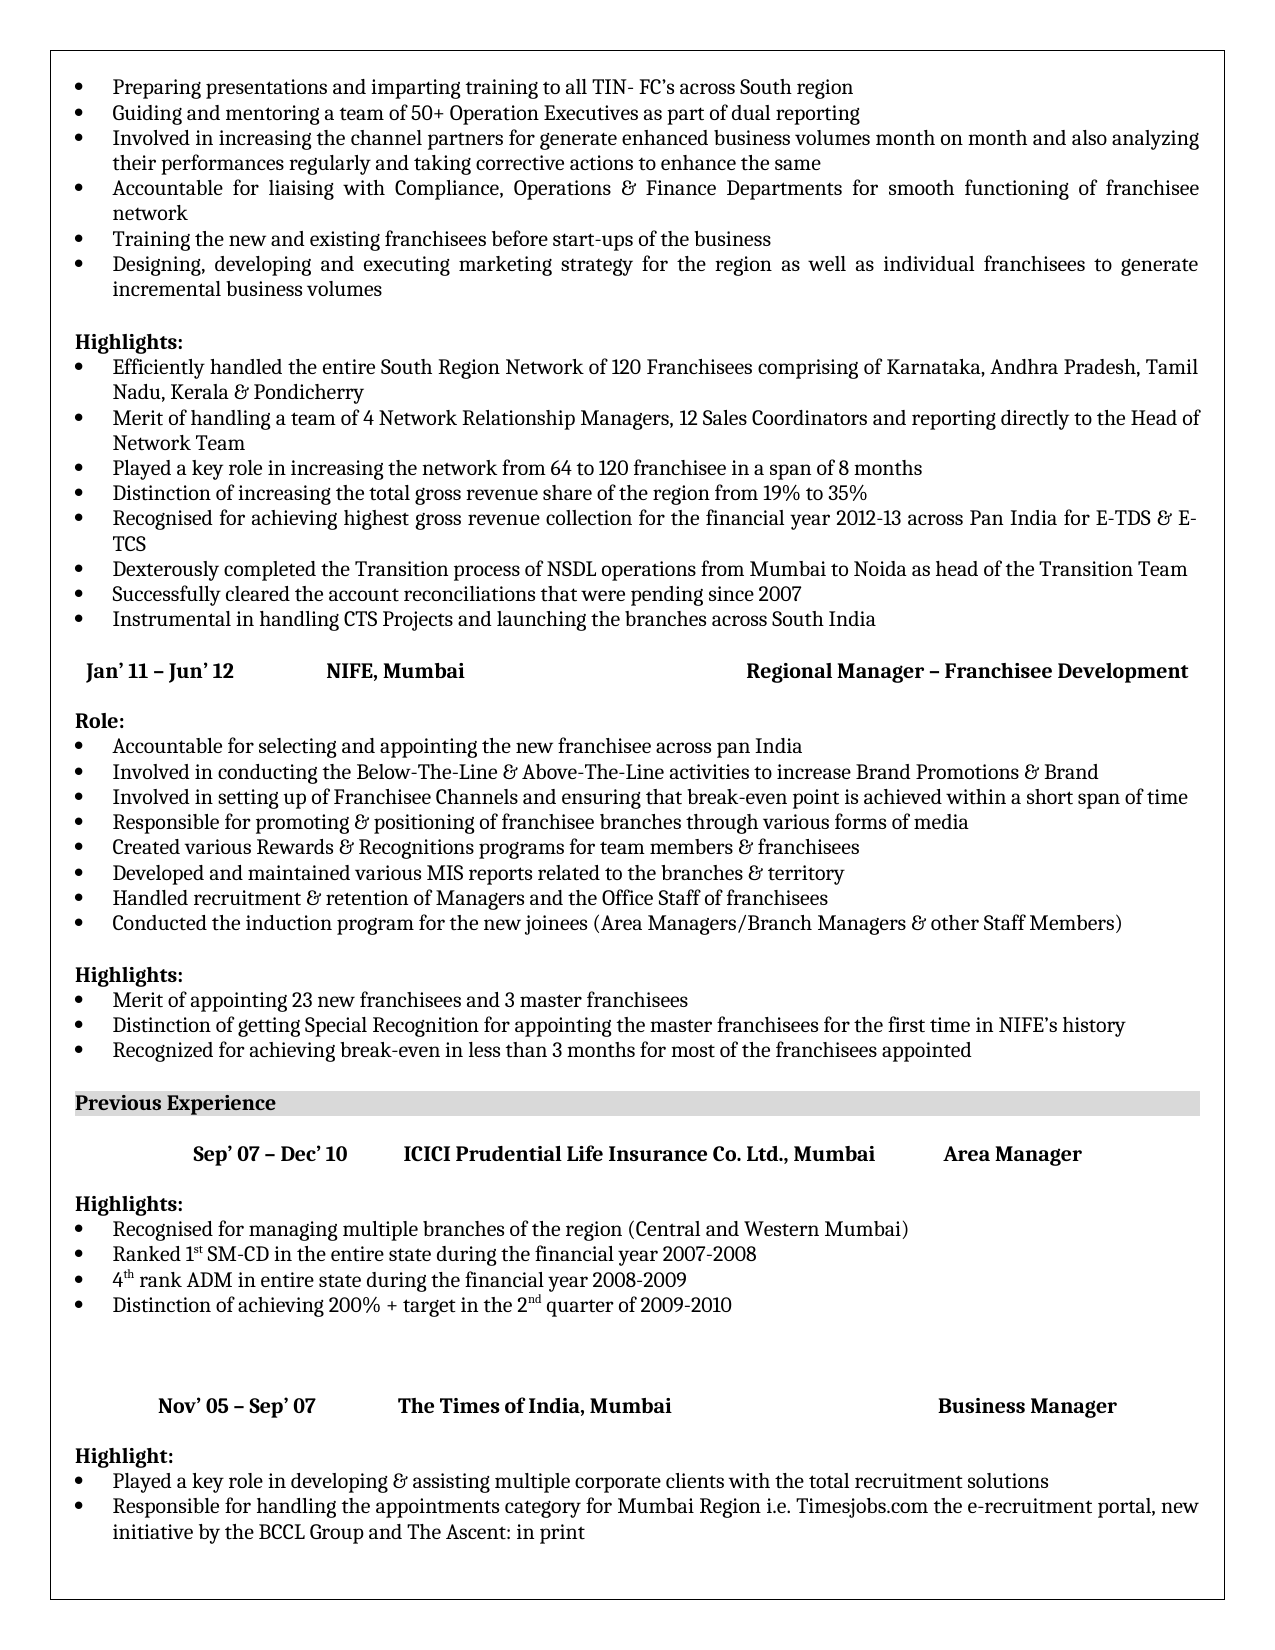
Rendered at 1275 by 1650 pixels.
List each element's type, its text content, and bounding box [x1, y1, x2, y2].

list Merit of handling a team of 4 Network Relationship Managers, 12 Sales Coordinators and reporting directly to the Head of Network Team [75, 405, 1200, 456]
list Responsible for handling the appointments category for Mumbai Region i.e. Timesjobs.com the e-recruitment portal, new initiative by the BCCL Group and The Ascent: in print [75, 1494, 1200, 1544]
list Preparing presentations and imparting training to all TIN- FC’s across South region [75, 75, 1200, 100]
list Handled recruitment & retention of Managers and the Office Staff of franchisees [75, 885, 1200, 911]
list Involved in setting up of Franchisee Channels and ensuring that break-even point is achieved within a short span of time [75, 784, 1200, 810]
list Distinction of getting Special Recognition for appointing the master franchisees for the first time in NIFE’s history [75, 1013, 1200, 1038]
text Previous Experience [75, 1091, 1200, 1116]
list Designing, developing and executing marketing strategy for the region as well as individual franchisees to generate incremental business volumes [75, 251, 1200, 302]
list Developed and maintained various MIS reports related to the branches & territory [75, 860, 1200, 885]
text Nov’ 05 – Sep’ 07 The Times of India, Mumbai Business Manager [75, 1393, 1200, 1418]
list Recognised for managing multiple branches of the region (Central and Western Mumbai) [75, 1217, 1200, 1242]
list Distinction of achieving 200% + target in the 2nd quarter of 2009-2010 [75, 1292, 1200, 1318]
list 4th rank ADM in entire state during the financial year 2008-2009 [75, 1267, 1200, 1292]
list Ranked 1st SM-CD in the entire state during the financial year 2007-2008 [75, 1242, 1200, 1267]
list Recognised for achieving highest gross revenue collection for the financial year 2012-13 across Pan India for E-TDS & E-TCS [75, 506, 1200, 556]
text Role: [75, 709, 1200, 734]
list Responsible for promoting & positioning of franchisee branches through various forms of media [75, 810, 1200, 835]
text Highlights: [75, 1192, 1200, 1217]
list Accountable for liaising with Compliance, Operations & Finance Departments for smooth functioning of franchisee network [75, 176, 1200, 226]
list Efficiently handled the entire South Region Network of 120 Franchisees comprising of Karnataka, Andhra Pradesh, Tamil Nadu, Kerala & Pondicherry [75, 355, 1200, 405]
text Highlights: [75, 329, 1200, 355]
text Sep’ 07 – Dec’ 10 ICICI Prudential Life Insurance Co. Ltd., Mumbai Area Manager [75, 1141, 1200, 1166]
text Jan’ 11 – Jun’ 12 NIFE, Mumbai Regional Manager – Franchisee Development [75, 658, 1200, 684]
list Played a key role in developing & assisting multiple corporate clients with the total recruitment solutions [75, 1469, 1200, 1494]
list Successfully cleared the account reconciliations that were pending since 2007 [75, 582, 1200, 607]
list Instrumental in handling CTS Projects and launching the branches across South India [75, 607, 1200, 632]
list Involved in increasing the channel partners for generate enhanced business volumes month on month and also analyzing their performances regularly and taking corrective actions to enhance the same [75, 125, 1200, 176]
list Involved in conducting the Below-The-Line & Above-The-Line activities to increase Brand Promotions & Brand [75, 759, 1200, 784]
list Distinction of increasing the total gross revenue share of the region from 19% to 35% [75, 481, 1200, 506]
list Played a key role in increasing the network from 64 to 120 franchisee in a span of 8 months [75, 456, 1200, 481]
list Guiding and mentoring a team of 50+ Operation Executives as part of dual reporting [75, 100, 1200, 125]
text Highlight: [75, 1444, 1200, 1469]
list Conducted the induction program for the new joinees (Area Managers/Branch Managers & other Staff Members) [75, 911, 1200, 936]
list Recognized for achieving break-even in less than 3 months for most of the franchisees appointed [75, 1038, 1200, 1063]
list Accountable for selecting and appointing the new franchisee across pan India [75, 734, 1200, 759]
list Merit of appointing 23 new franchisees and 3 master franchisees [75, 987, 1200, 1013]
list Dexterously completed the Transition process of NSDL operations from Mumbai to Noida as head of the Transition Team [75, 556, 1200, 582]
list Created various Rewards & Recognitions programs for team members & franchisees [75, 835, 1200, 860]
list Training the new and existing franchisees before start-ups of the business [75, 226, 1200, 251]
text Highlights: [75, 962, 1200, 987]
